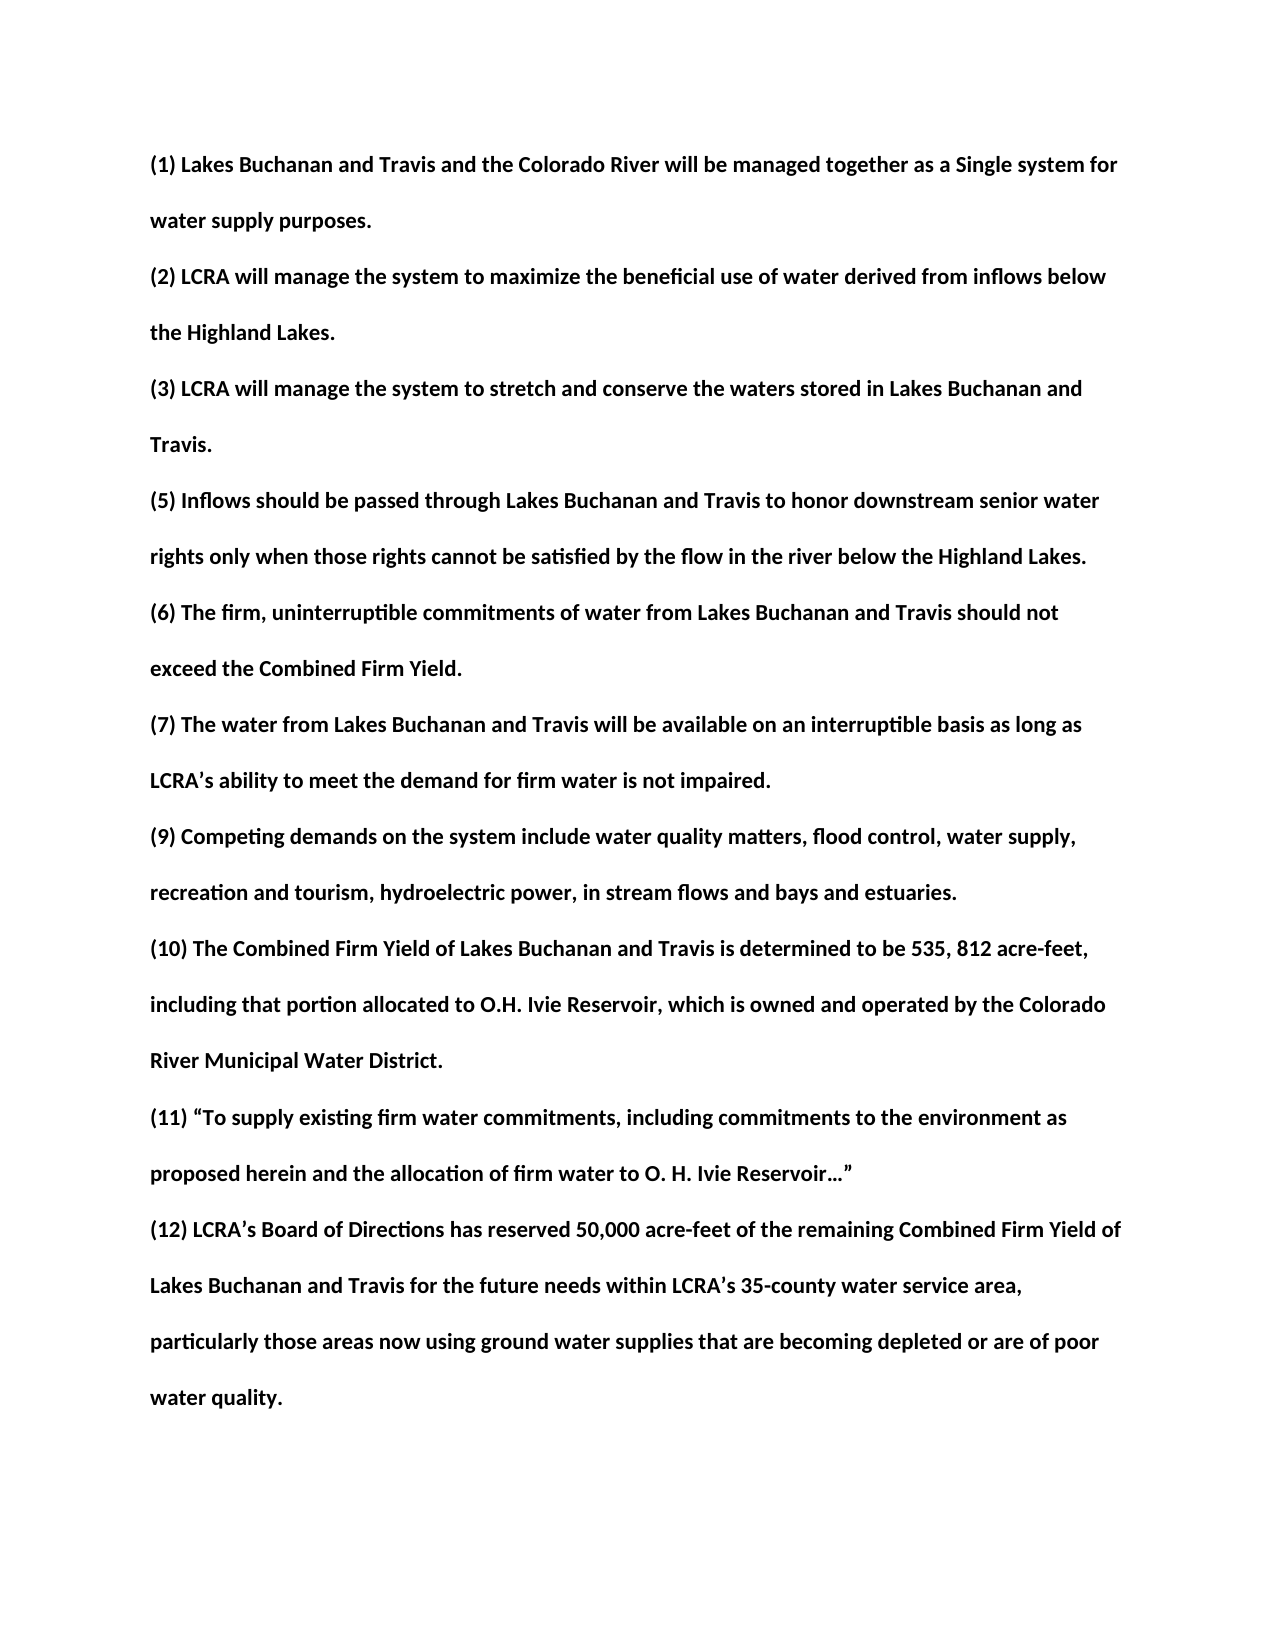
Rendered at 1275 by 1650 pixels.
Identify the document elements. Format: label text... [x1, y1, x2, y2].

text (9) Competing demands on the system include water quality matters, flood control, water supply, recreation and tourism, hydroelectric power, in stream flows and bays and estuaries. [150, 822, 1125, 907]
text (2) LCRA will manage the system to maximize the beneficial use of water derived from inflows below the Highland Lakes. [150, 262, 1125, 346]
text (11) “To supply existing firm water commitments, including commitments to the environment as proposed herein and the allocation of firm water to O. H. Ivie Reservoir…” [150, 1103, 1125, 1187]
text (3) LCRA will manage the system to stretch and conserve the waters stored in Lakes Buchanan and Travis. [150, 374, 1125, 458]
text (1) Lakes Buchanan and Travis and the Colorado River will be managed together as a Single system for water supply purposes. [150, 150, 1125, 234]
text (12) LCRA’s Board of Directions has reserved 50,000 acre-feet of the remaining Combined Firm Yield of Lakes Buchanan and Travis for the future needs within LCRA’s 35-county water service area, particularly those areas now using ground water supplies that are becoming depleted or are of poor water quality. [150, 1215, 1125, 1411]
text (6) The firm, uninterruptible commitments of water from Lakes Buchanan and Travis should not exceed the Combined Firm Yield. [150, 598, 1125, 682]
text (7) The water from Lakes Buchanan and Travis will be available on an interruptible basis as long as LCRA’s ability to meet the demand for firm water is not impaired. [150, 710, 1125, 794]
text (10) The Combined Firm Yield of Lakes Buchanan and Travis is determined to be 535, 812 acre-feet, including that portion allocated to O.H. Ivie Reservoir, which is owned and operated by the Colorado River Municipal Water District. [150, 934, 1125, 1075]
text (5) Inflows should be passed through Lakes Buchanan and Travis to honor downstream senior water rights only when those rights cannot be satisfied by the flow in the river below the Highland Lakes. [150, 486, 1125, 570]
